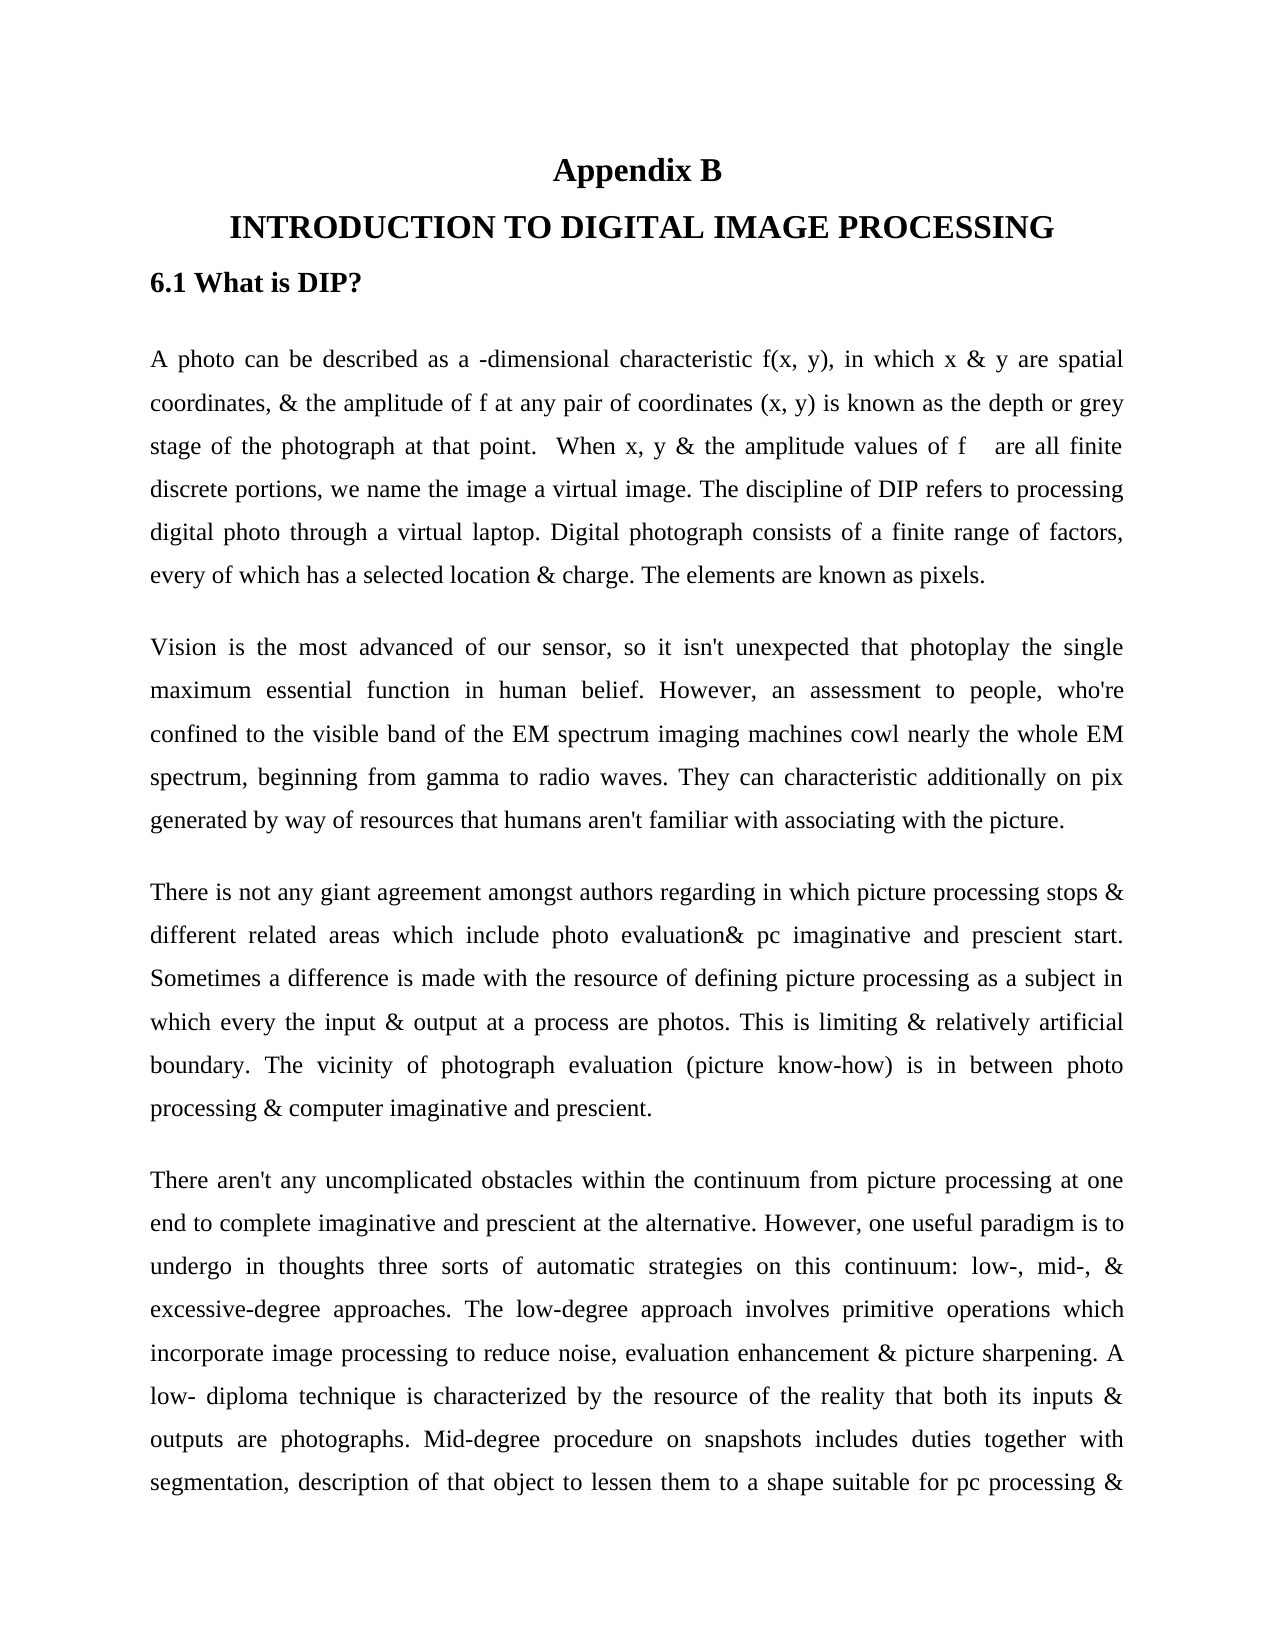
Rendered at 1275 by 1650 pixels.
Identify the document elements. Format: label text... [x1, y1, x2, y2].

text Appendix B [150, 150, 1125, 188]
text A photo can be described as a -dimensional characteristic f(x, y), in which x & y are spatial coordinates, & the amplitude of f at any pair of coordinates (x, y) is known as the depth or grey stage of the photograph at that point. When x, y & the amplitude values of f are all finite discrete portions, we name the image a virtual image. The discipline of DIP refers to processing digital photo through a virtual laptop. Digital photograph consists of a finite range of factors, every of which has a selected location & charge. The elements are known as pixels. [150, 344, 1125, 589]
subtitle INTRODUCTION TO DIGITAL IMAGE PROCESSING [159, 207, 1125, 246]
subtitle 6.1 What is DIP? [150, 265, 1125, 298]
text There is not any giant agreement amongst authors regarding in which picture processing stops & different related areas which include photo evaluation& pc imaginative and prescient start. Sometimes a difference is made with the resource of defining picture processing as a subject in which every the input & output at a process are photos. This is limiting & relatively artificial boundary. The vicinity of photograph evaluation (picture know-how) is in between photo processing & computer imaginative and prescient. [150, 877, 1125, 1122]
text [150, 1165, 1125, 1496]
text Vision is the most advanced of our sensor, so it isn't unexpected that photoplay the single maximum essential function in human belief. However, an assessment to people, who're confined to the visible band of the EM spectrum imaging machines cowl nearly the whole EM spectrum, beginning from gamma to radio waves. They can characteristic additionally on pix generated by way of resources that humans aren't familiar with associating with the picture. [150, 632, 1125, 834]
